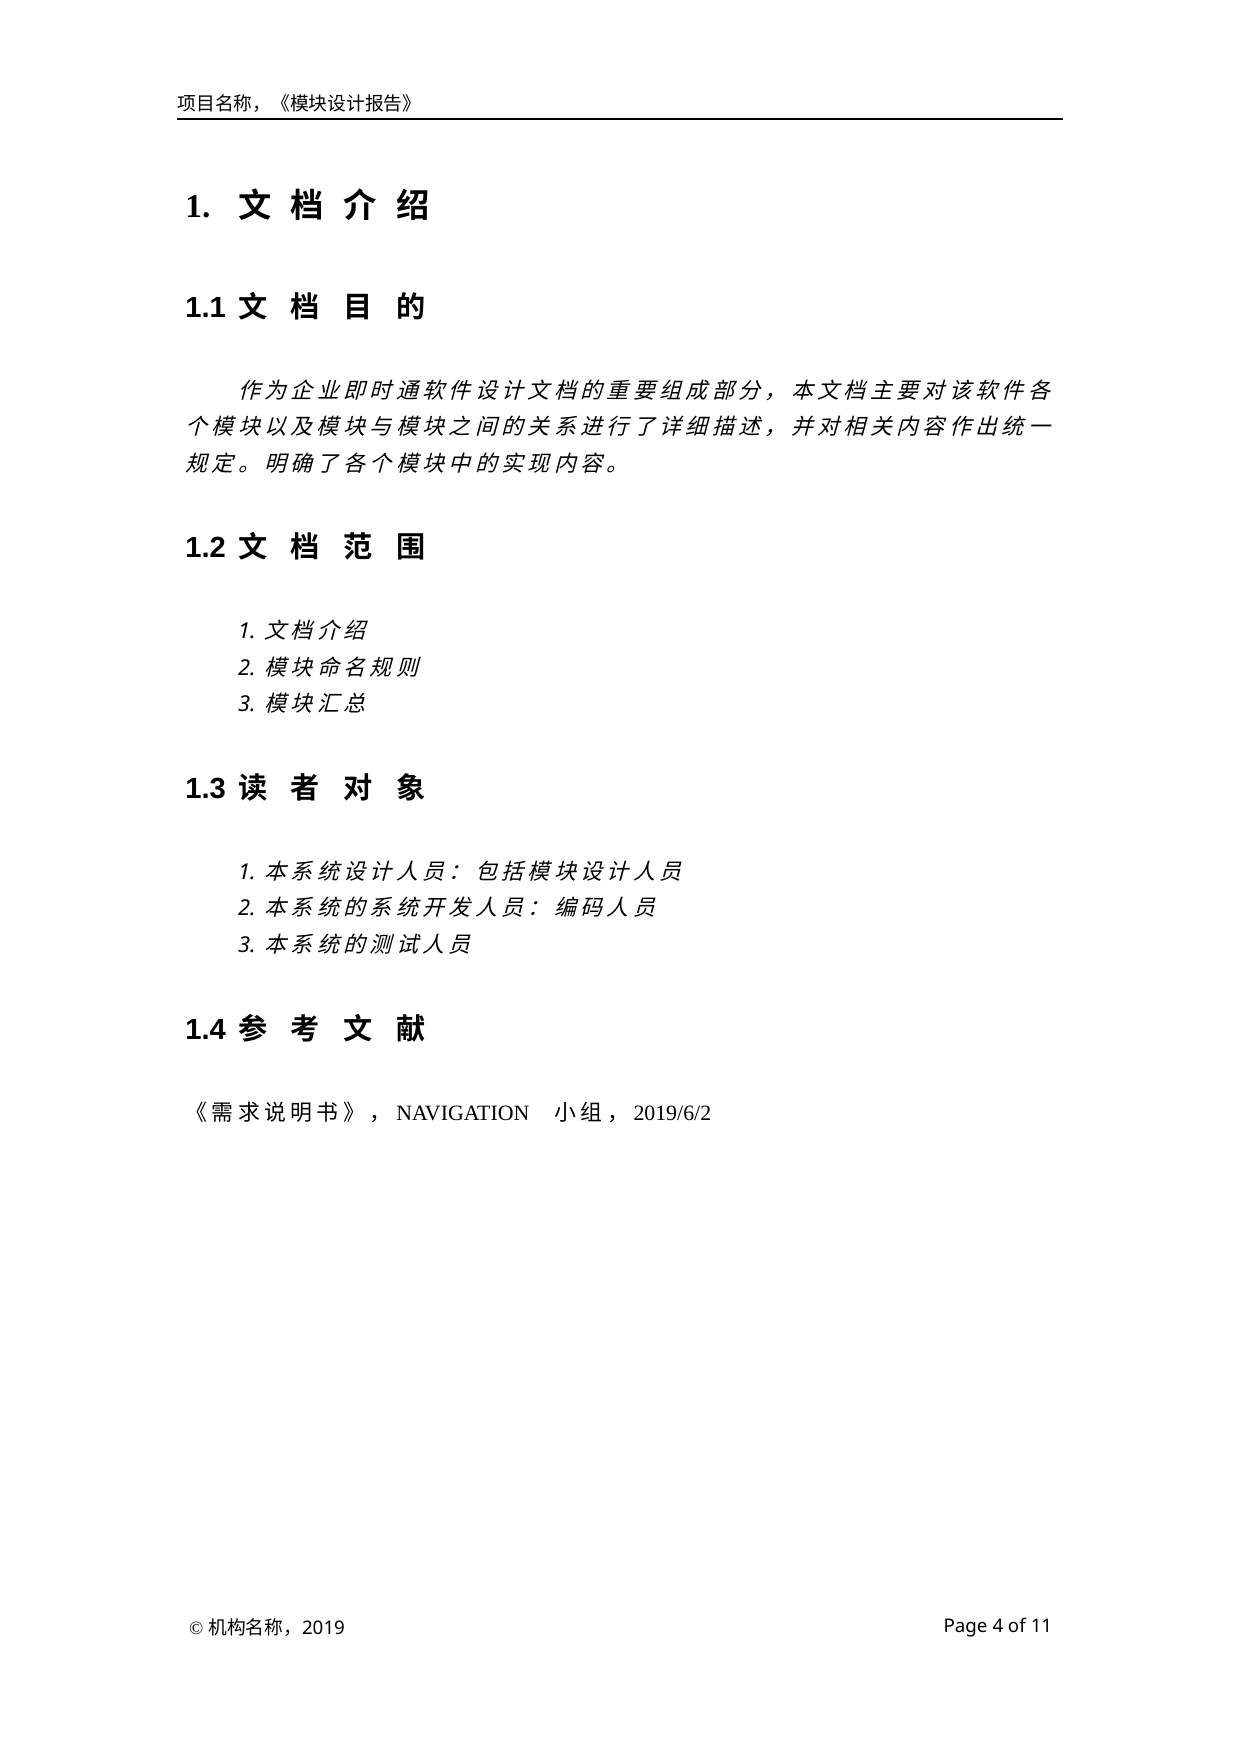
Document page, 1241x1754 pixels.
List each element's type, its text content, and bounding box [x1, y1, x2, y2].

text 3.本系统的测试人员 [185, 924, 1055, 961]
text 2.本系统的系统开发人员：编码人员 [185, 888, 1055, 924]
text 3.模块汇总 [185, 684, 1055, 720]
text 作为企业即时通软件设计文档的重要组成部分，本文档主要对该软件各个模块以及模块与模块之间的关系进行了详细描述，并对相关内容作出统一规定。明确了各个模块中的实现内容。 [185, 370, 1055, 479]
subtitle 1.4 参考文献 [185, 990, 1055, 1063]
subtitle 1.2 文档范围 [185, 509, 1055, 582]
text 1.本系统设计人员：包括模块设计人员 [185, 851, 1055, 888]
text 2.模块命名规则 [185, 647, 1055, 684]
subtitle 1.3 读者对象 [185, 749, 1055, 822]
text 《需求说明书》，NAVIGATION小组，2019/6/2 [185, 1092, 1055, 1128]
text 1.文档介绍 [185, 611, 1055, 647]
subtitle 1. 文档介绍 [185, 166, 1055, 239]
subtitle 1.1 文档目的 [185, 268, 1055, 341]
